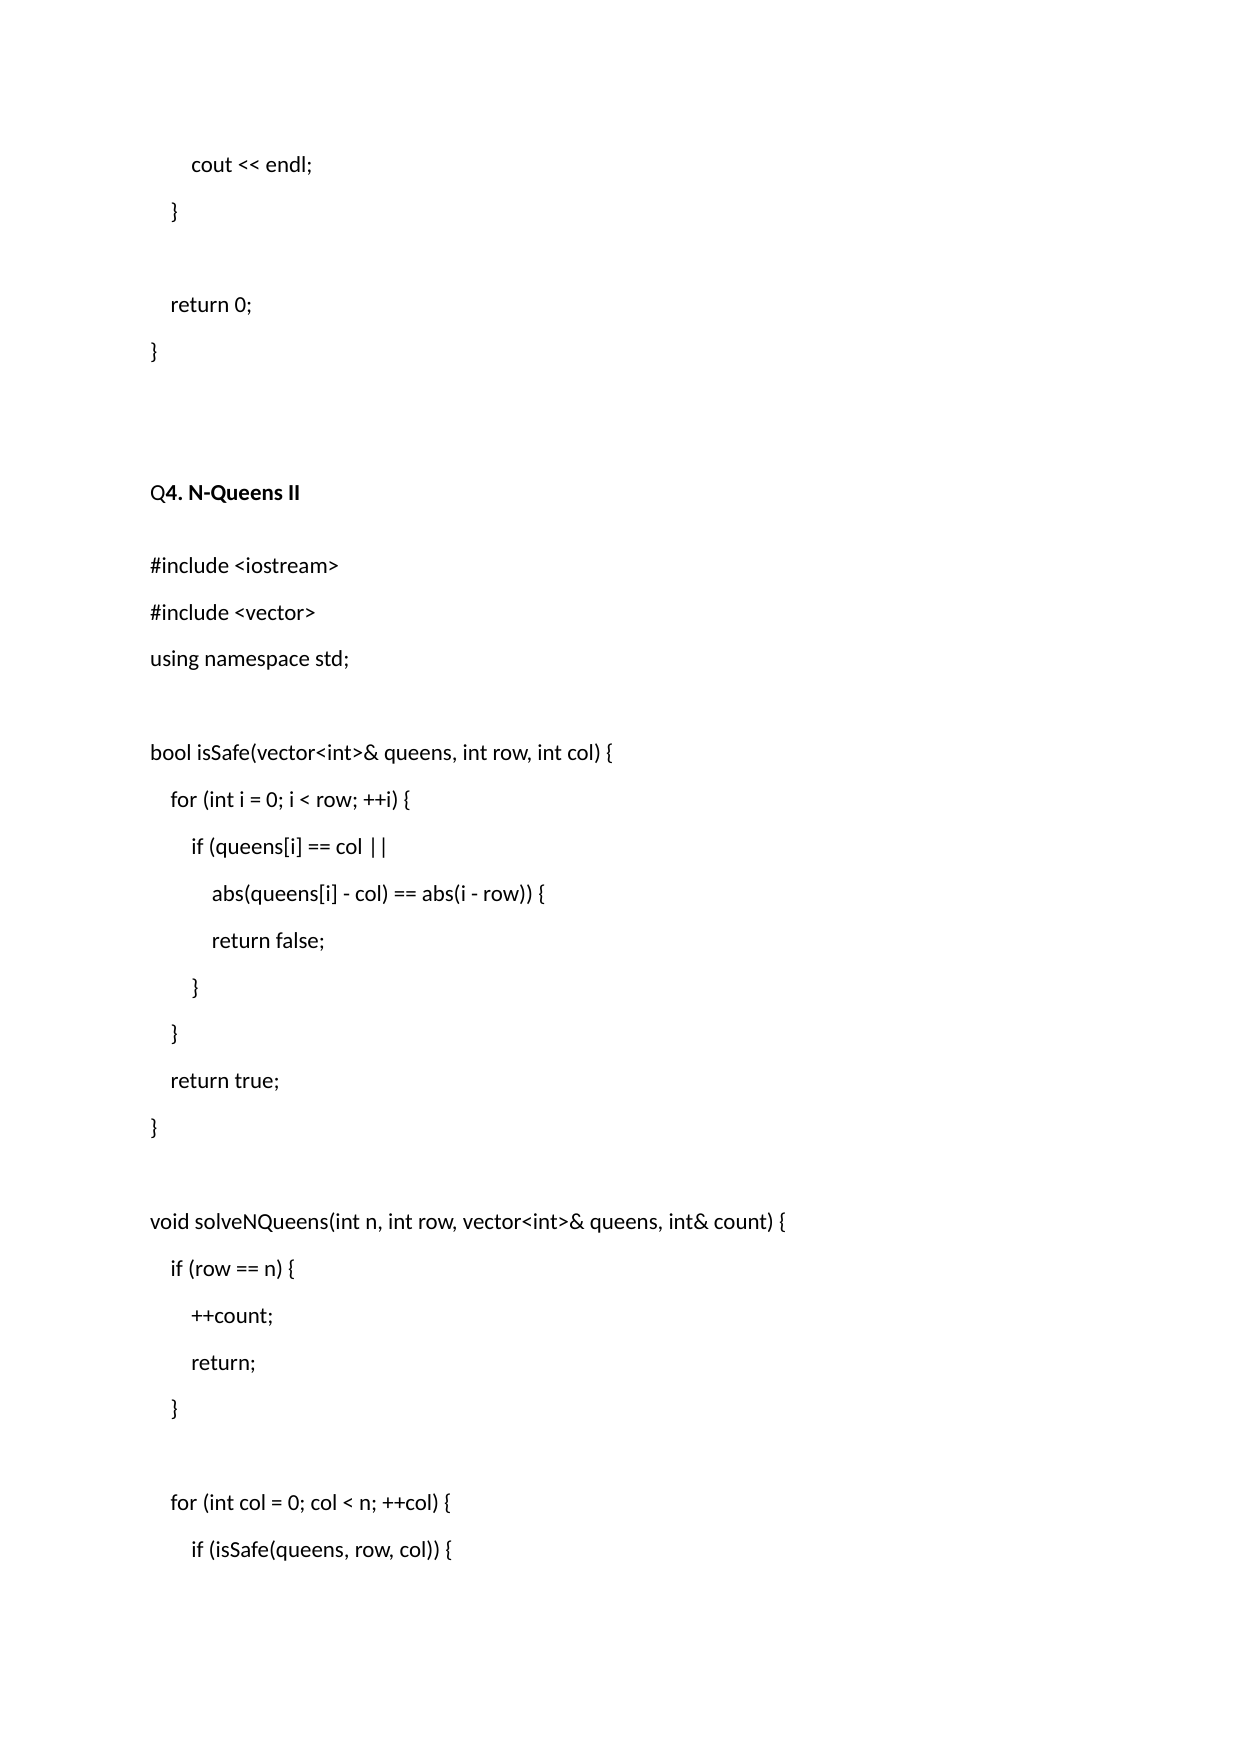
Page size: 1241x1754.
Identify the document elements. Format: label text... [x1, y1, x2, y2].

text if (row == n) { [150, 1254, 1090, 1282]
text return 0; [150, 291, 1090, 319]
text } [150, 1019, 1090, 1048]
text ++count; [150, 1301, 1090, 1329]
text return true; [150, 1066, 1090, 1094]
text cout << endl; [150, 150, 1090, 178]
text } [150, 197, 1090, 225]
text abs(queens[i] - col) == abs(i - row)) { [150, 879, 1090, 907]
text if (queens[i] == col || [150, 832, 1090, 860]
text return; [150, 1348, 1090, 1376]
text } [150, 973, 1090, 1001]
text for (int i = 0; i < row; ++i) { [150, 785, 1090, 813]
text return false; [150, 926, 1090, 954]
text } [150, 337, 1090, 366]
text } [150, 1394, 1090, 1423]
text using namespace std; [150, 644, 1090, 673]
text #include <iostream> [150, 551, 1090, 579]
text void solveNQueens(int n, int row, vector<int>& queens, int& count) { [150, 1207, 1090, 1235]
text bool isSafe(vector<int>& queens, int row, int col) { [150, 738, 1090, 766]
text if (isSafe(queens, row, col)) { [150, 1535, 1090, 1563]
text #include <vector> [150, 598, 1090, 626]
text for (int col = 0; col < n; ++col) { [150, 1488, 1090, 1516]
text Q4. N-Queens II [150, 478, 1090, 506]
text } [150, 1113, 1090, 1141]
